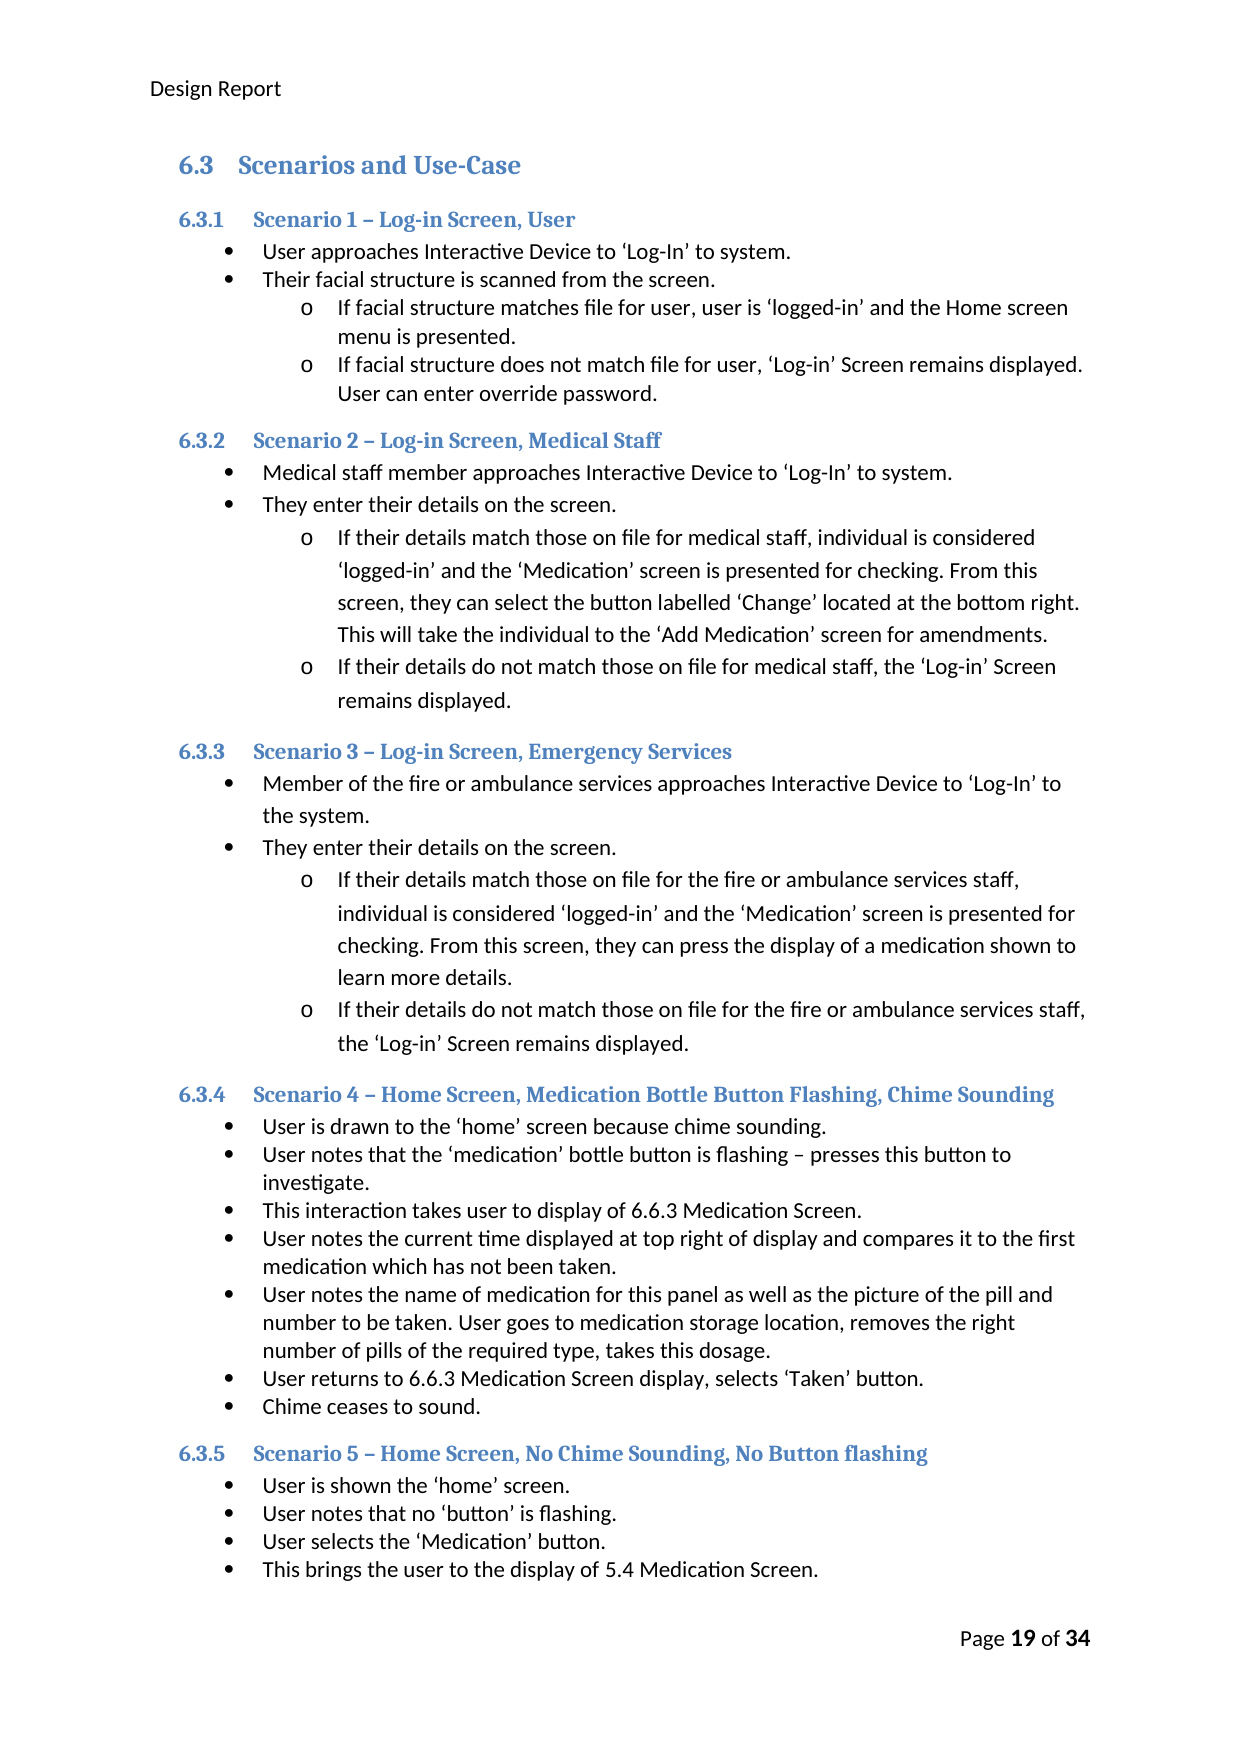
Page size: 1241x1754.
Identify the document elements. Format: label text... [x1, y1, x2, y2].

list If their details do not match those on file for medical staff, the ‘Log-in’ Screen remains displayed. [300, 652, 1090, 714]
list User approaches Interactive Device to ‘Log-In’ to system. [225, 237, 1090, 265]
subtitle Scenarios and Use-Case [179, 150, 1090, 181]
list User notes that the ‘medication’ bottle button is flashing – presses this button to investigate. [225, 1140, 1090, 1196]
list User notes that no ‘button’ is flashing. [225, 1499, 1090, 1527]
list If facial structure does not match file for user, ‘Log-in’ Screen remains displayed. User can enter override password. [300, 350, 1090, 407]
list This interaction takes user to display of 6.6.3 Medication Screen. [225, 1196, 1090, 1224]
list Member of the fire or ambulance services approaches Interactive Device to ‘Log-In’ to the system. [225, 769, 1090, 829]
list User is shown the ‘home’ screen. [225, 1471, 1090, 1499]
subtitle Scenario 4 – Home Screen, Medication Bottle Button Flashing, Chime Sounding [178, 1082, 1090, 1108]
list This brings the user to the display of 5.4 Medication Screen. [225, 1555, 1090, 1583]
subtitle Scenario 5 – Home Screen, No Chime Sounding, No Button flashing [178, 1441, 1090, 1467]
list User notes the name of medication for this panel as well as the picture of the pill and number to be taken. User goes to medication storage location, removes the right number of pills of the required type, takes this dosage. [225, 1280, 1090, 1364]
list If their details match those on file for medical staff, individual is considered ‘logged-in’ and the ‘Medication’ screen is presented for checking. From this screen, they can select the button labelled ‘Change’ located at the bottom right. This will take the individual to the ‘Add Medication’ screen for amendments. [300, 523, 1090, 648]
list User notes the current time displayed at top right of display and compares it to the first medication which has not been taken. [225, 1224, 1090, 1280]
list If their details match those on file for the fire or ambulance services staff, individual is considered ‘logged-in’ and the ‘Medication’ screen is presented for checking. From this screen, they can press the display of a medication shown to learn more details. [300, 866, 1090, 991]
list They enter their details on the screen. [225, 833, 1090, 861]
subtitle Scenario 1 – Log-in Screen, User [178, 207, 1090, 233]
subtitle Scenario 2 – Log-in Screen, Medical Staff [178, 428, 1090, 454]
list User is drawn to the ‘home’ screen because chime sounding. [225, 1112, 1090, 1140]
list If facial structure matches file for user, user is ‘logged-in’ and the Home screen menu is presented. [300, 293, 1090, 350]
list Chime ceases to sound. [225, 1392, 1090, 1420]
list They enter their details on the screen. [225, 490, 1090, 518]
list User selects the ‘Medication’ button. [225, 1527, 1090, 1555]
list User returns to 6.6.3 Medication Screen display, selects ‘Taken’ button. [225, 1364, 1090, 1392]
list If their details do not match those on file for the fire or ambulance services staff, the ‘Log-in’ Screen remains displayed. [300, 996, 1090, 1057]
subtitle Scenario 3 – Log-in Screen, Emergency Services [178, 739, 1090, 765]
list Medical staff member approaches Interactive Device to ‘Log-In’ to system. [225, 458, 1090, 486]
list Their facial structure is scanned from the screen. [225, 265, 1090, 293]
